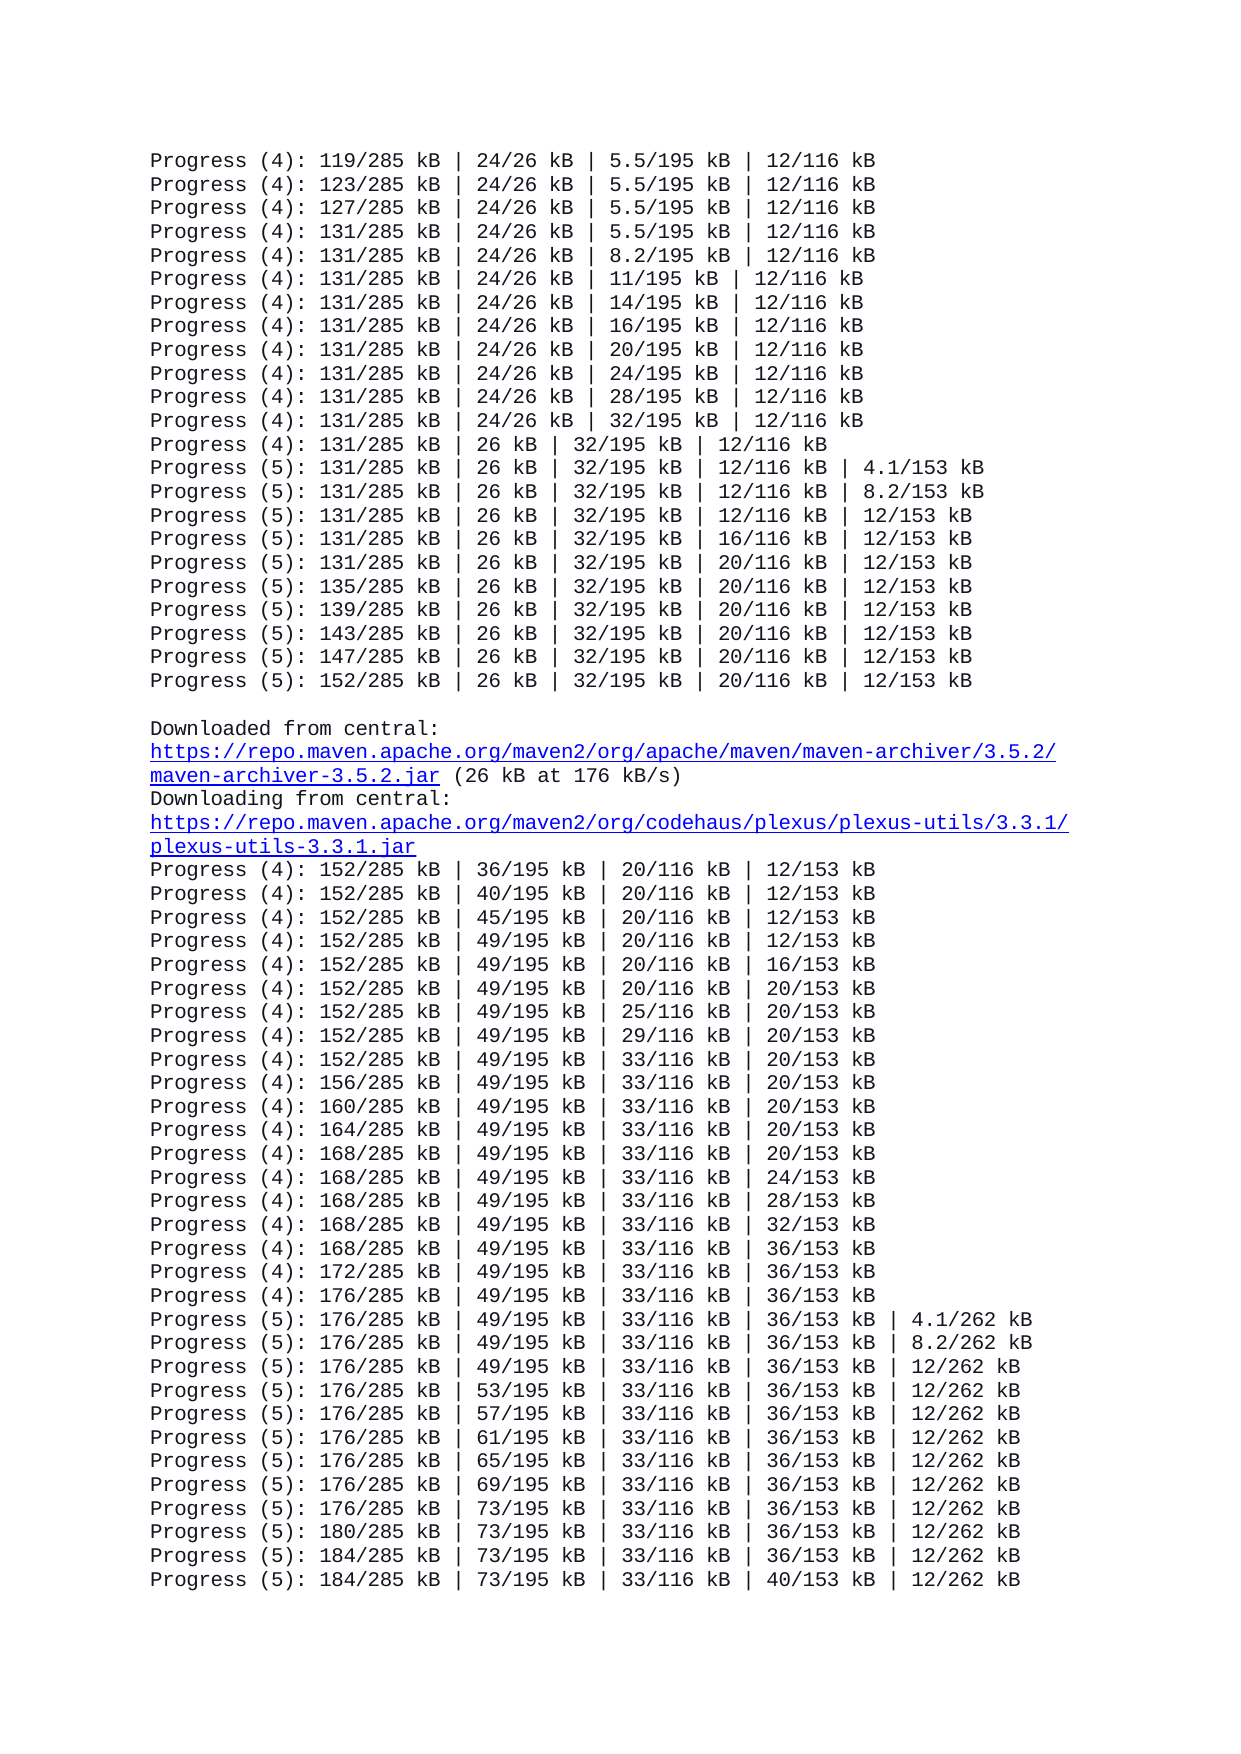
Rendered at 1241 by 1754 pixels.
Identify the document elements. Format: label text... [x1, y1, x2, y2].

text Progress (4): 119/285 kB | 24/26 kB | 5.5/195 kB | 12/116 kB [150, 150, 1090, 174]
text Progress (5): 176/285 kB | 53/195 kB | 33/116 kB | 36/153 kB | 12/262 kB [150, 1379, 1090, 1403]
text Progress (5): 176/285 kB | 49/195 kB | 33/116 kB | 36/153 kB | 12/262 kB [150, 1356, 1090, 1379]
text Progress (4): 131/285 kB | 24/26 kB | 32/195 kB | 12/116 kB [150, 410, 1090, 434]
text Progress (4): 131/285 kB | 24/26 kB | 20/195 kB | 12/116 kB [150, 339, 1090, 363]
text Downloaded from central: https://repo.maven.apache.org/maven2/org/apache/maven/maven-archiver/3.5.2/maven-archiver-3.5.2.jar (26 kB at 176 kB/s) [150, 717, 1090, 788]
text Progress (5): 176/285 kB | 49/195 kB | 33/116 kB | 36/153 kB | 8.2/262 kB [150, 1332, 1090, 1356]
text Progress (4): 152/285 kB | 49/195 kB | 20/116 kB | 16/153 kB [150, 954, 1090, 978]
text Progress (4): 131/285 kB | 24/26 kB | 16/195 kB | 12/116 kB [150, 316, 1090, 339]
text Progress (5): 180/285 kB | 73/195 kB | 33/116 kB | 36/153 kB | 12/262 kB [150, 1521, 1090, 1545]
text Progress (5): 139/285 kB | 26 kB | 32/195 kB | 20/116 kB | 12/153 kB [150, 599, 1090, 623]
text Progress (4): 168/285 kB | 49/195 kB | 33/116 kB | 20/153 kB [150, 1143, 1090, 1167]
text Progress (4): 168/285 kB | 49/195 kB | 33/116 kB | 28/153 kB [150, 1190, 1090, 1214]
text Progress (4): 152/285 kB | 49/195 kB | 20/116 kB | 20/153 kB [150, 978, 1090, 1001]
text Progress (5): 131/285 kB | 26 kB | 32/195 kB | 12/116 kB | 8.2/153 kB [150, 481, 1090, 505]
text Progress (5): 184/285 kB | 73/195 kB | 33/116 kB | 36/153 kB | 12/262 kB [150, 1545, 1090, 1569]
text Progress (4): 131/285 kB | 24/26 kB | 11/195 kB | 12/116 kB [150, 268, 1090, 292]
text Progress (4): 123/285 kB | 24/26 kB | 5.5/195 kB | 12/116 kB [150, 174, 1090, 197]
text Progress (4): 168/285 kB | 49/195 kB | 33/116 kB | 36/153 kB [150, 1238, 1090, 1261]
text Progress (5): 131/285 kB | 26 kB | 32/195 kB | 20/116 kB | 12/153 kB [150, 552, 1090, 576]
text Progress (4): 176/285 kB | 49/195 kB | 33/116 kB | 36/153 kB [150, 1285, 1090, 1309]
text Progress (4): 152/285 kB | 49/195 kB | 33/116 kB | 20/153 kB [150, 1048, 1090, 1072]
text Progress (5): 176/285 kB | 57/195 kB | 33/116 kB | 36/153 kB | 12/262 kB [150, 1403, 1090, 1427]
text Progress (4): 164/285 kB | 49/195 kB | 33/116 kB | 20/153 kB [150, 1119, 1090, 1143]
text Progress (4): 152/285 kB | 49/195 kB | 25/116 kB | 20/153 kB [150, 1001, 1090, 1025]
text Progress (5): 135/285 kB | 26 kB | 32/195 kB | 20/116 kB | 12/153 kB [150, 576, 1090, 599]
text Progress (4): 156/285 kB | 49/195 kB | 33/116 kB | 20/153 kB [150, 1072, 1090, 1096]
text Downloading from central: https://repo.maven.apache.org/maven2/org/codehaus/plexus/plexus-utils/3.3.1/plexus-utils-3.3.1.jar [150, 788, 1090, 859]
text Progress (4): 131/285 kB | 24/26 kB | 5.5/195 kB | 12/116 kB [150, 221, 1090, 244]
text Progress (4): 131/285 kB | 24/26 kB | 8.2/195 kB | 12/116 kB [150, 244, 1090, 268]
text Progress (4): 131/285 kB | 24/26 kB | 24/195 kB | 12/116 kB [150, 363, 1090, 386]
text Progress (5): 152/285 kB | 26 kB | 32/195 kB | 20/116 kB | 12/153 kB [150, 670, 1090, 694]
text Progress (5): 176/285 kB | 73/195 kB | 33/116 kB | 36/153 kB | 12/262 kB [150, 1498, 1090, 1521]
text Progress (4): 152/285 kB | 49/195 kB | 29/116 kB | 20/153 kB [150, 1025, 1090, 1048]
text Progress (4): 131/285 kB | 26 kB | 32/195 kB | 12/116 kB [150, 434, 1090, 457]
text Progress (5): 147/285 kB | 26 kB | 32/195 kB | 20/116 kB | 12/153 kB [150, 647, 1090, 670]
text Progress (5): 131/285 kB | 26 kB | 32/195 kB | 12/116 kB | 12/153 kB [150, 505, 1090, 528]
text Progress (4): 168/285 kB | 49/195 kB | 33/116 kB | 32/153 kB [150, 1214, 1090, 1238]
text Progress (5): 176/285 kB | 69/195 kB | 33/116 kB | 36/153 kB | 12/262 kB [150, 1474, 1090, 1498]
text Progress (4): 168/285 kB | 49/195 kB | 33/116 kB | 24/153 kB [150, 1167, 1090, 1190]
text Progress (4): 152/285 kB | 45/195 kB | 20/116 kB | 12/153 kB [150, 907, 1090, 930]
text Progress (4): 172/285 kB | 49/195 kB | 33/116 kB | 36/153 kB [150, 1261, 1090, 1285]
text Progress (5): 131/285 kB | 26 kB | 32/195 kB | 12/116 kB | 4.1/153 kB [150, 457, 1090, 481]
text Progress (5): 131/285 kB | 26 kB | 32/195 kB | 16/116 kB | 12/153 kB [150, 528, 1090, 552]
text Progress (4): 160/285 kB | 49/195 kB | 33/116 kB | 20/153 kB [150, 1096, 1090, 1119]
text Progress (4): 131/285 kB | 24/26 kB | 28/195 kB | 12/116 kB [150, 386, 1090, 410]
text Progress (5): 176/285 kB | 49/195 kB | 33/116 kB | 36/153 kB | 4.1/262 kB [150, 1309, 1090, 1332]
text Progress (4): 152/285 kB | 49/195 kB | 20/116 kB | 12/153 kB [150, 930, 1090, 954]
text Progress (5): 184/285 kB | 73/195 kB | 33/116 kB | 40/153 kB | 12/262 kB [150, 1569, 1090, 1592]
text Progress (4): 152/285 kB | 36/195 kB | 20/116 kB | 12/153 kB [150, 859, 1090, 883]
text Progress (5): 176/285 kB | 61/195 kB | 33/116 kB | 36/153 kB | 12/262 kB [150, 1427, 1090, 1451]
text Progress (4): 131/285 kB | 24/26 kB | 14/195 kB | 12/116 kB [150, 292, 1090, 316]
text Progress (5): 143/285 kB | 26 kB | 32/195 kB | 20/116 kB | 12/153 kB [150, 623, 1090, 647]
text Progress (5): 176/285 kB | 65/195 kB | 33/116 kB | 36/153 kB | 12/262 kB [150, 1451, 1090, 1474]
text Progress (4): 152/285 kB | 40/195 kB | 20/116 kB | 12/153 kB [150, 883, 1090, 907]
text Progress (4): 127/285 kB | 24/26 kB | 5.5/195 kB | 12/116 kB [150, 197, 1090, 221]
